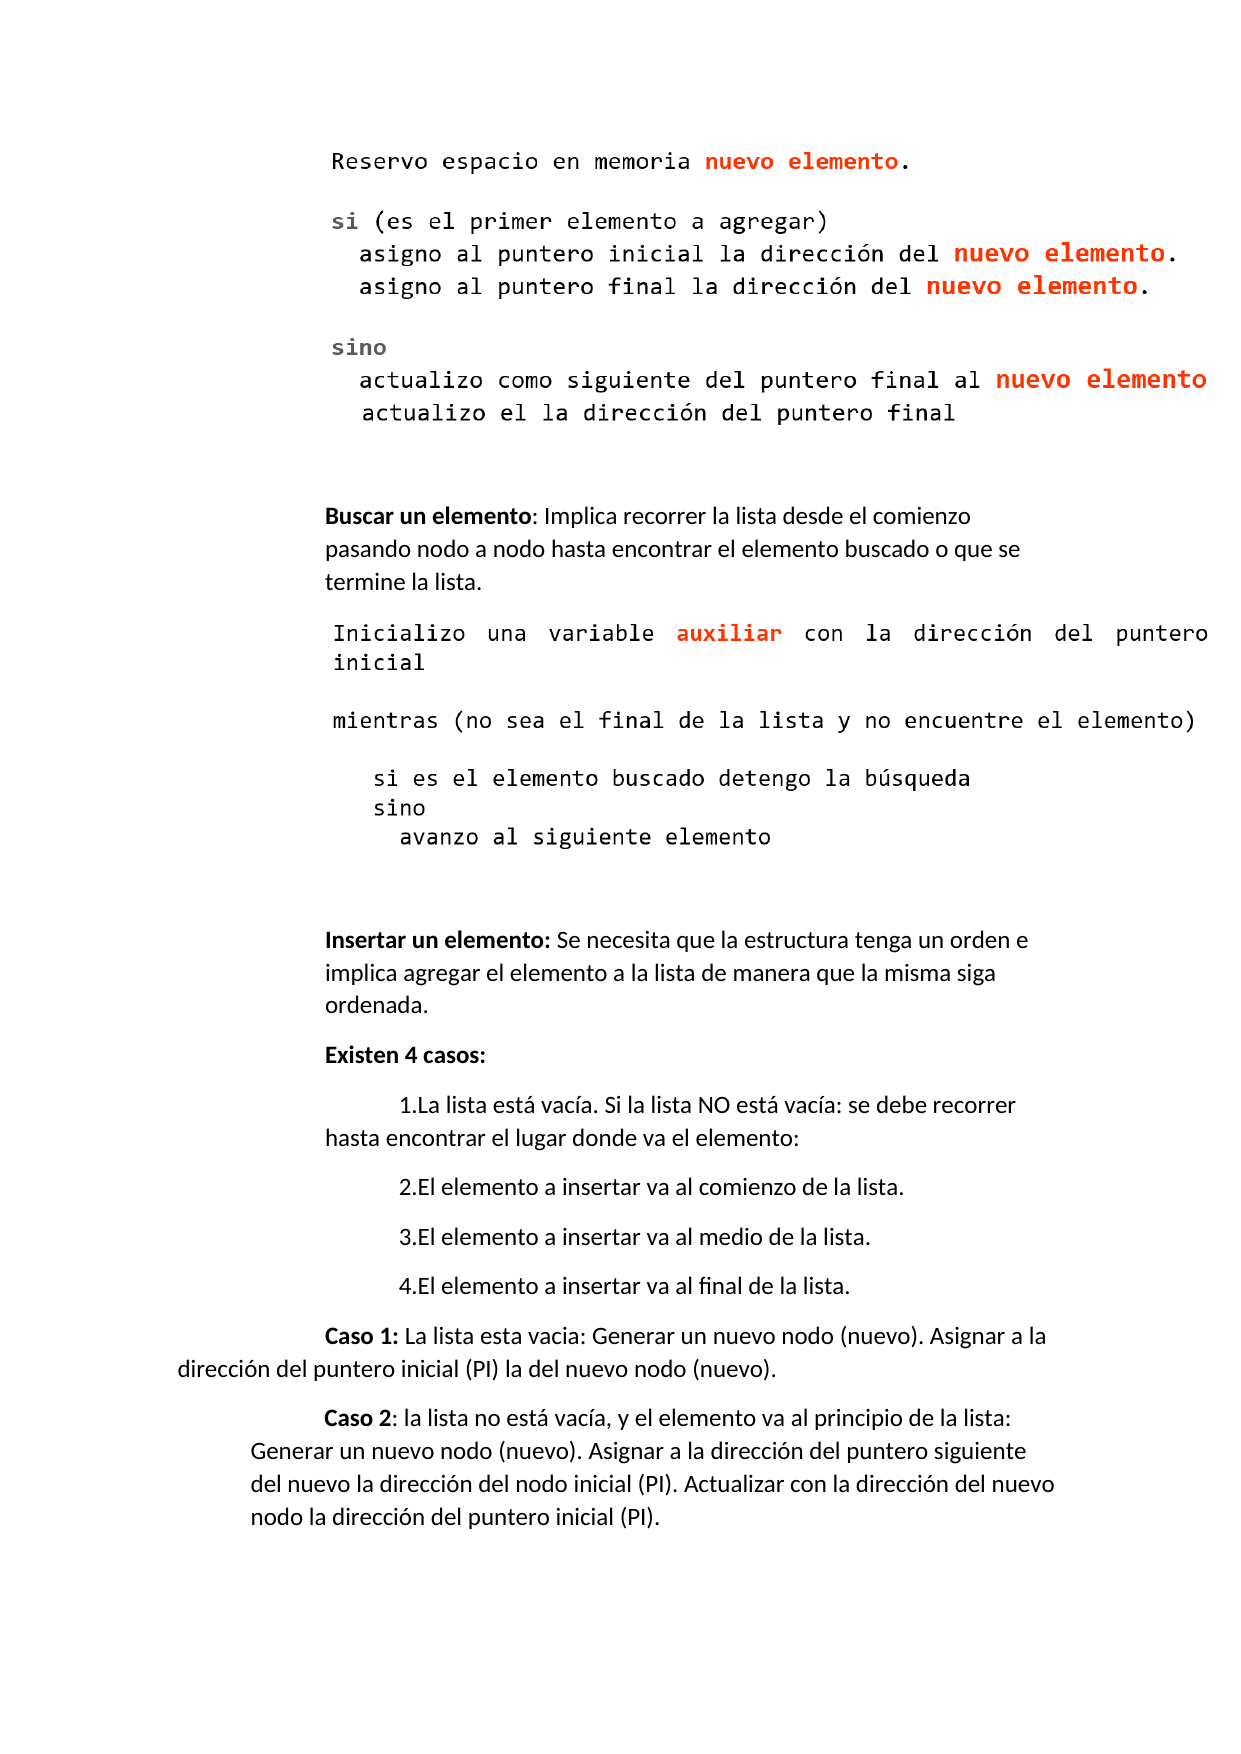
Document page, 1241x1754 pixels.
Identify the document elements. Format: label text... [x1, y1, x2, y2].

text 1.La lista está vacía. Si la lista NO está vacía: se debe recorrer hasta encontrar el lugar donde va el elemento: [325, 1089, 1063, 1152]
text 3.El elemento a insertar va al medio de la lista. [325, 1221, 1063, 1251]
picture [324, 147, 1211, 432]
text Buscar un elemento: Implica recorrer la lista desde el comienzo pasando nodo a nodo hasta encontrar el elemento buscado o que se termine la lista. [325, 500, 1063, 597]
text 2.El elemento a insertar va al comienzo de la lista. [325, 1171, 1063, 1202]
picture [324, 615, 1211, 856]
text Caso 1: La lista esta vacia: Generar un nuevo nodo (nuevo). Asignar a la dirección del puntero inicial (PI) la del nuevo nodo (nuevo). [177, 1320, 1063, 1383]
text Caso 2: la lista no está vacía, y el elemento va al principio de la lista: Generar un nuevo nodo (nuevo). Asignar a la dirección del puntero siguiente del nuevo la dirección del nodo inicial (PI). Actualizar con la dirección del nuevo nodo la dirección del puntero inicial (PI). [250, 1402, 1063, 1532]
text Existen 4 casos: [325, 1039, 1063, 1070]
text Insertar un elemento: Se necesita que la estructura tenga un orden e implica agregar el elemento a la lista de manera que la misma siga ordenada. [325, 924, 1063, 1020]
text 4.El elemento a insertar va al final de la lista. [325, 1270, 1063, 1301]
